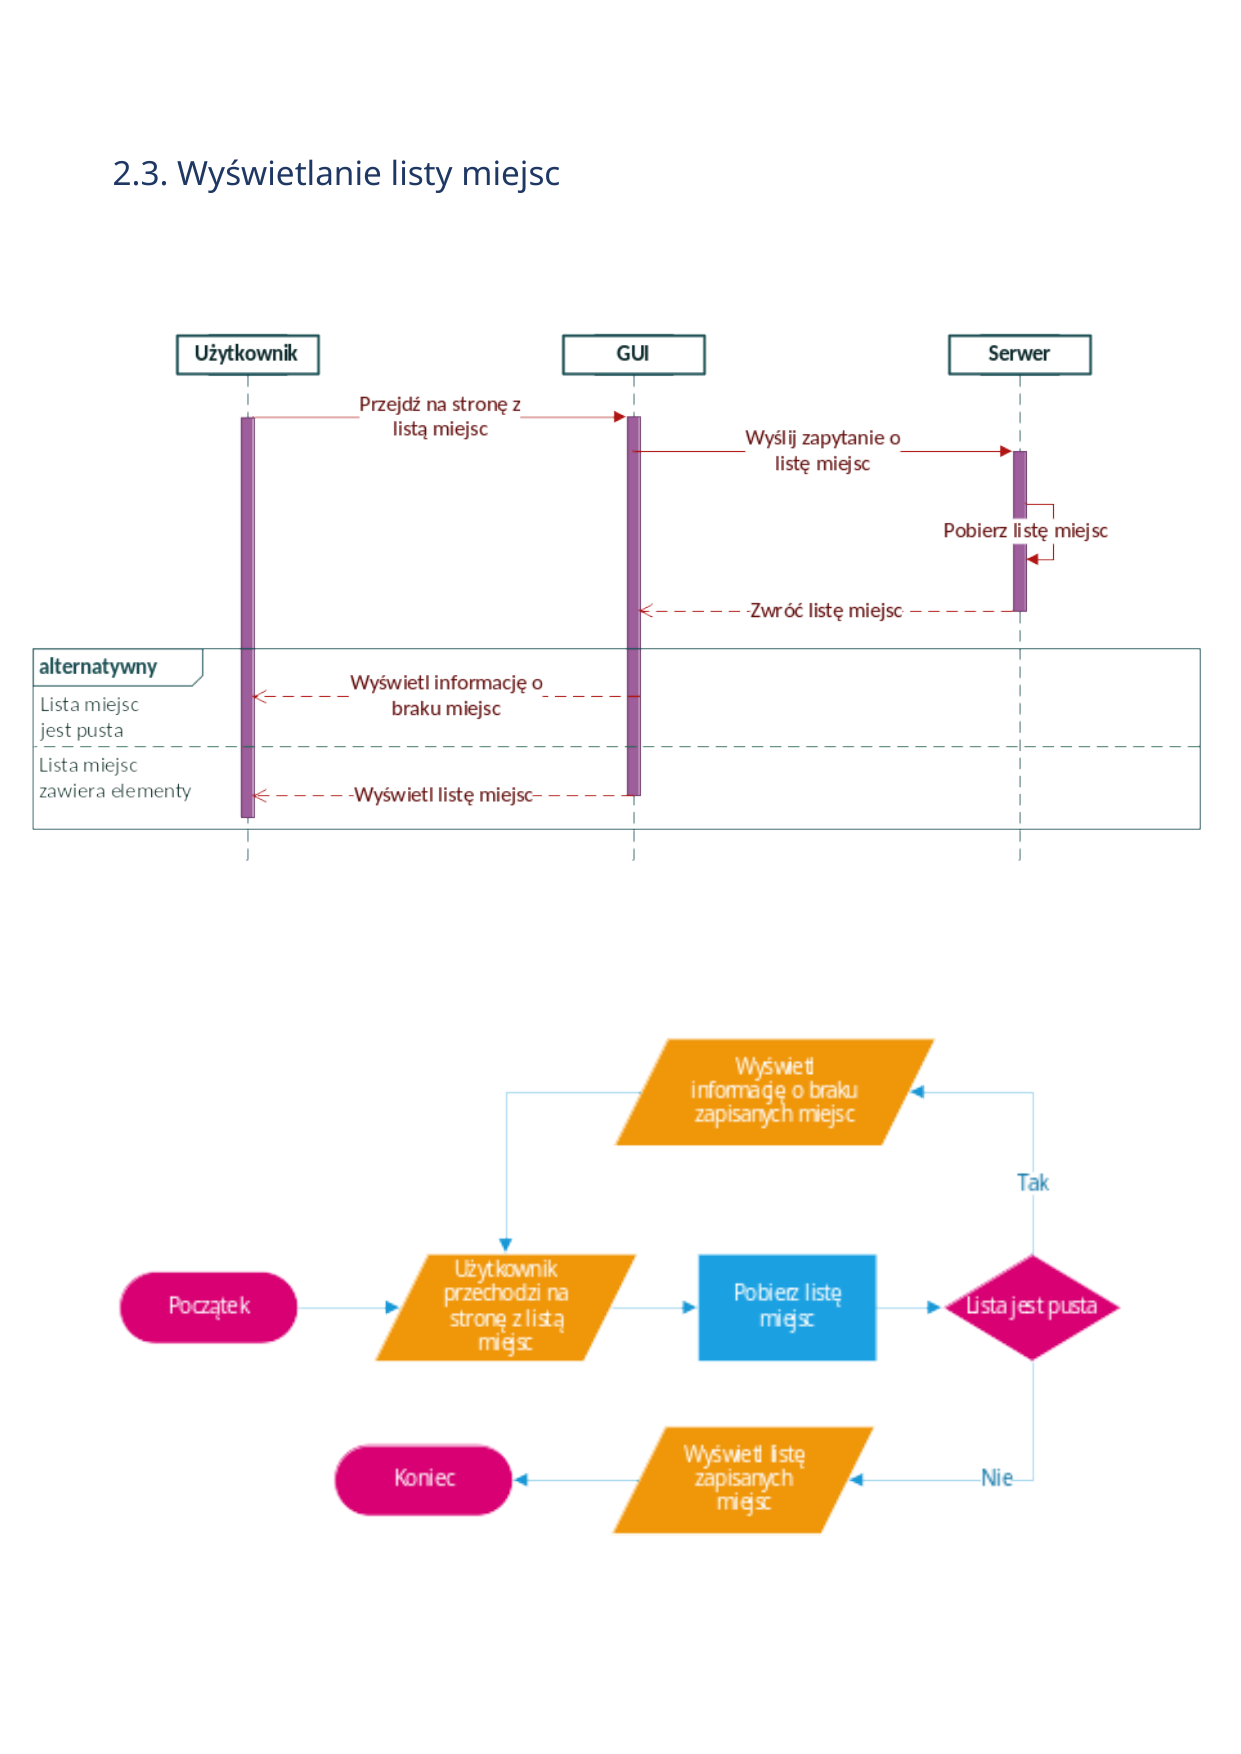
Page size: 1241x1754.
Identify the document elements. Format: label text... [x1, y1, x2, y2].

subtitle 2.3. Wyświetlanie listy miejsc [112, 150, 1128, 195]
